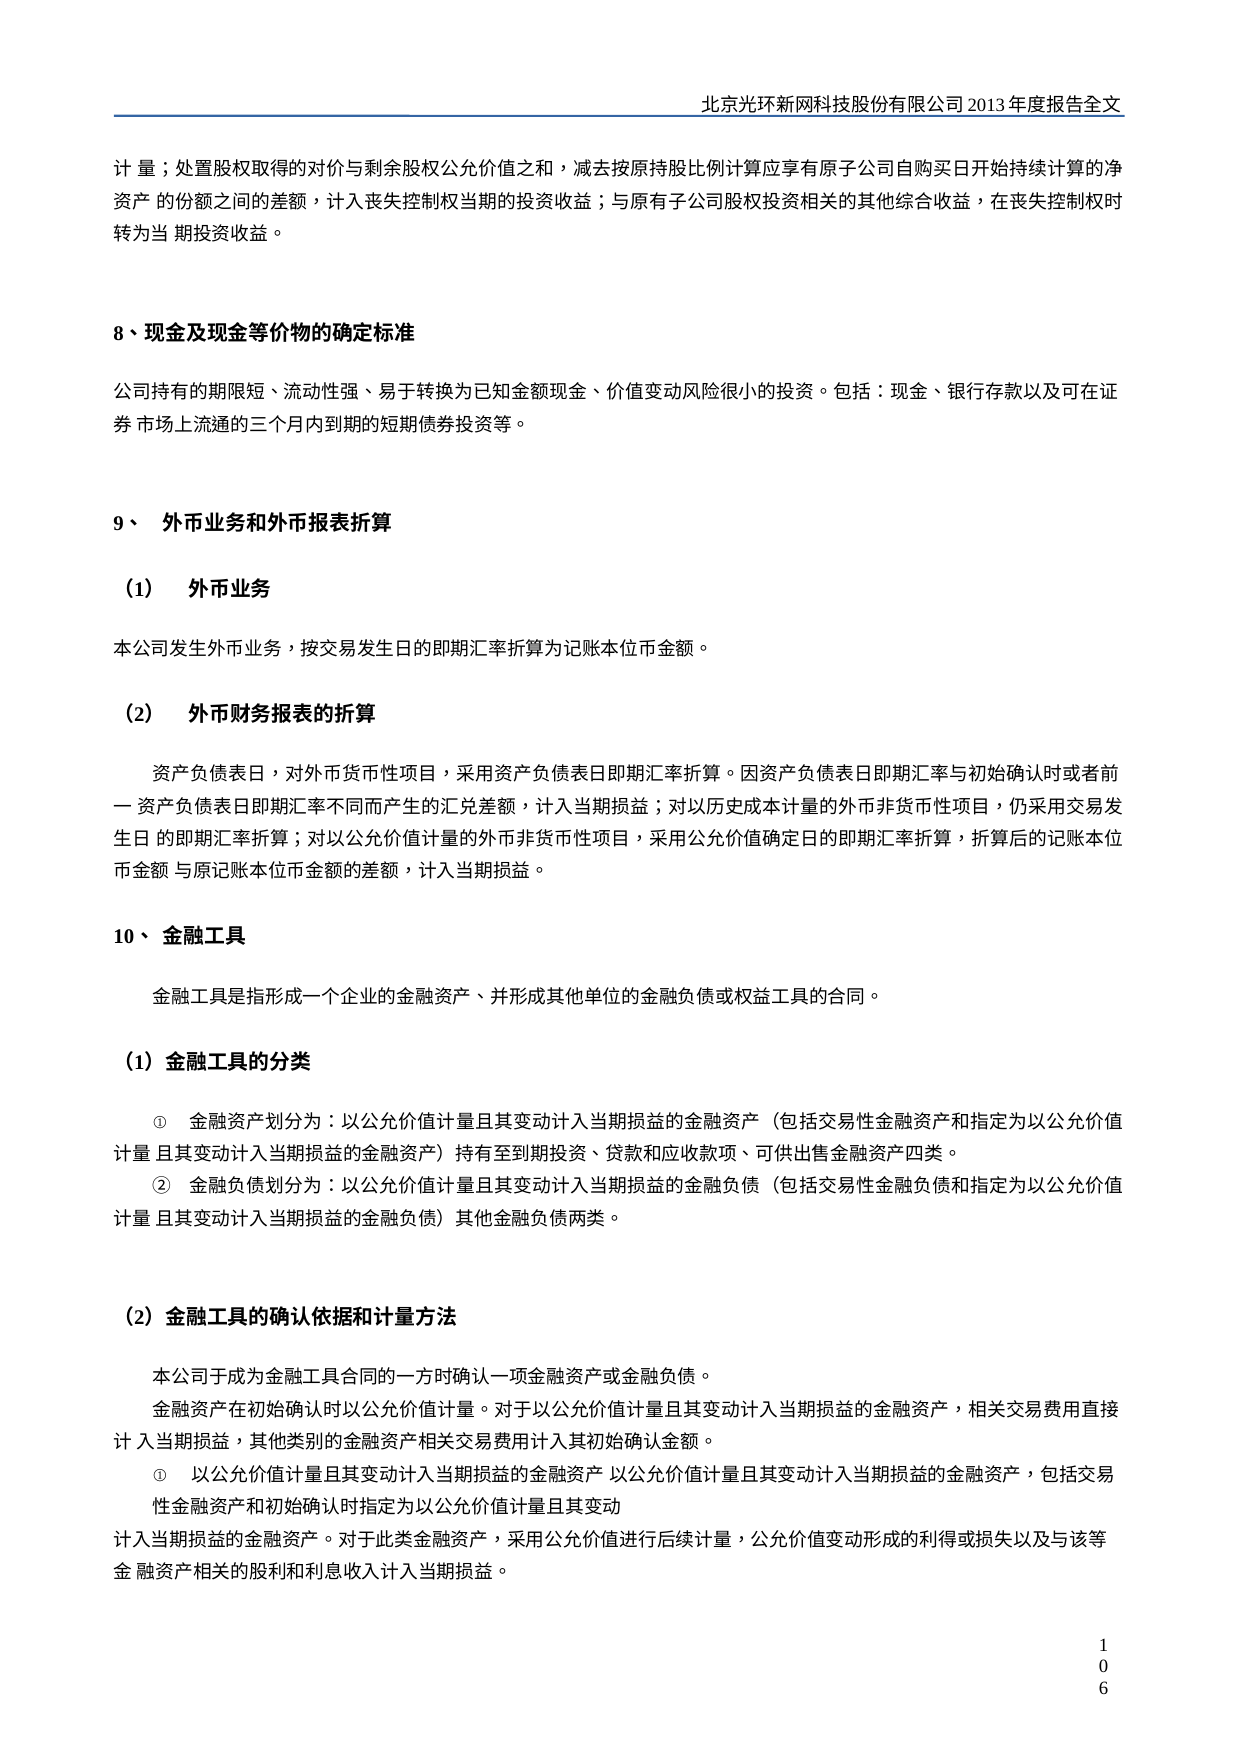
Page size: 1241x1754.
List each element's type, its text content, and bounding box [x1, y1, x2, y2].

text （2）金融工具的确认依据和计量方法 [113, 1302, 1123, 1331]
text （1） 外币业务 [113, 574, 1123, 603]
text 金融工具是指形成一个企业的金融资产、并形成其他单位的金融负债或权益工具的合同。 [113, 977, 1123, 1009]
text 10、 金融工具 [113, 922, 1123, 950]
text （1）金融工具的分类 [113, 1047, 1123, 1075]
text 本公司于成为金融工具合同的一方时确认一项金融资产或金融负债。 [113, 1358, 1123, 1391]
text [113, 149, 1123, 247]
text 公司持有的期限短、流动性强、易于转换为已知金额现金、价值变动风险很小的投资。包括：现金、银行存款以及可在证券 市场上流通的三个月内到期的短期债券投资等。 [113, 373, 1123, 437]
list 金融资产划分为：以公允价值计量且其变动计入当期损益的金融资产（包括交易性金融资产和指定为以公允价值计量 且其变动计入当期损益的金融资产）持有至到期投资、贷款和应收款项、可供出售金融资产四类。 [113, 1102, 1123, 1167]
text 金融资产在初始确认时以公允价值计量。对于以公允价值计量且其变动计入当期损益的金融资产，相关交易费用直接计 入当期损益，其他类别的金融资产相关交易费用计入其初始确认金额。 [113, 1391, 1123, 1456]
list 金融负债划分为：以公允价值计量且其变动计入当期损益的金融负债（包括交易性金融负债和指定为以公允价值计量 且其变动计入当期损益的金融负债）其他金融负债两类。 [113, 1167, 1123, 1232]
text （2） 外币财务报表的折算 [113, 699, 1123, 728]
list 以公允价值计量且其变动计入当期损益的金融资产 以公允价值计量且其变动计入当期损益的金融资产，包括交易性金融资产和初始确认时指定为以公允价值计量且其变动 [153, 1456, 1123, 1521]
text 计入当期损益的金融资产。对于此类金融资产，采用公允价值进行后续计量，公允价值变动形成的利得或损失以及与该等金 融资产相关的股利和利息收入计入当期损益。 [113, 1521, 1123, 1586]
text 8、现金及现金等价物的确定标准 [113, 318, 1123, 346]
text 本公司发生外币业务，按交易发生日的即期汇率折算为记账本位币金额。 [113, 630, 1123, 662]
text 9、 外币业务和外币报表折算 [113, 508, 1123, 537]
text 资产负债表日，对外币货币性项目，采用资产负债表日即期汇率折算。因资产负债表日即期汇率与初始确认时或者前一 资产负债表日即期汇率不同而产生的汇兑差额，计入当期损益；对以历史成本计量的外币非货币性项目，仍采用交易发生日 的即期汇率折算；对以公允价值计量的外币非货币性项目，采用公允价值确定日的即期汇率折算，折算后的记账本位币金额 与原记账本位币金额的差额，计入当期损益。 [113, 755, 1123, 884]
